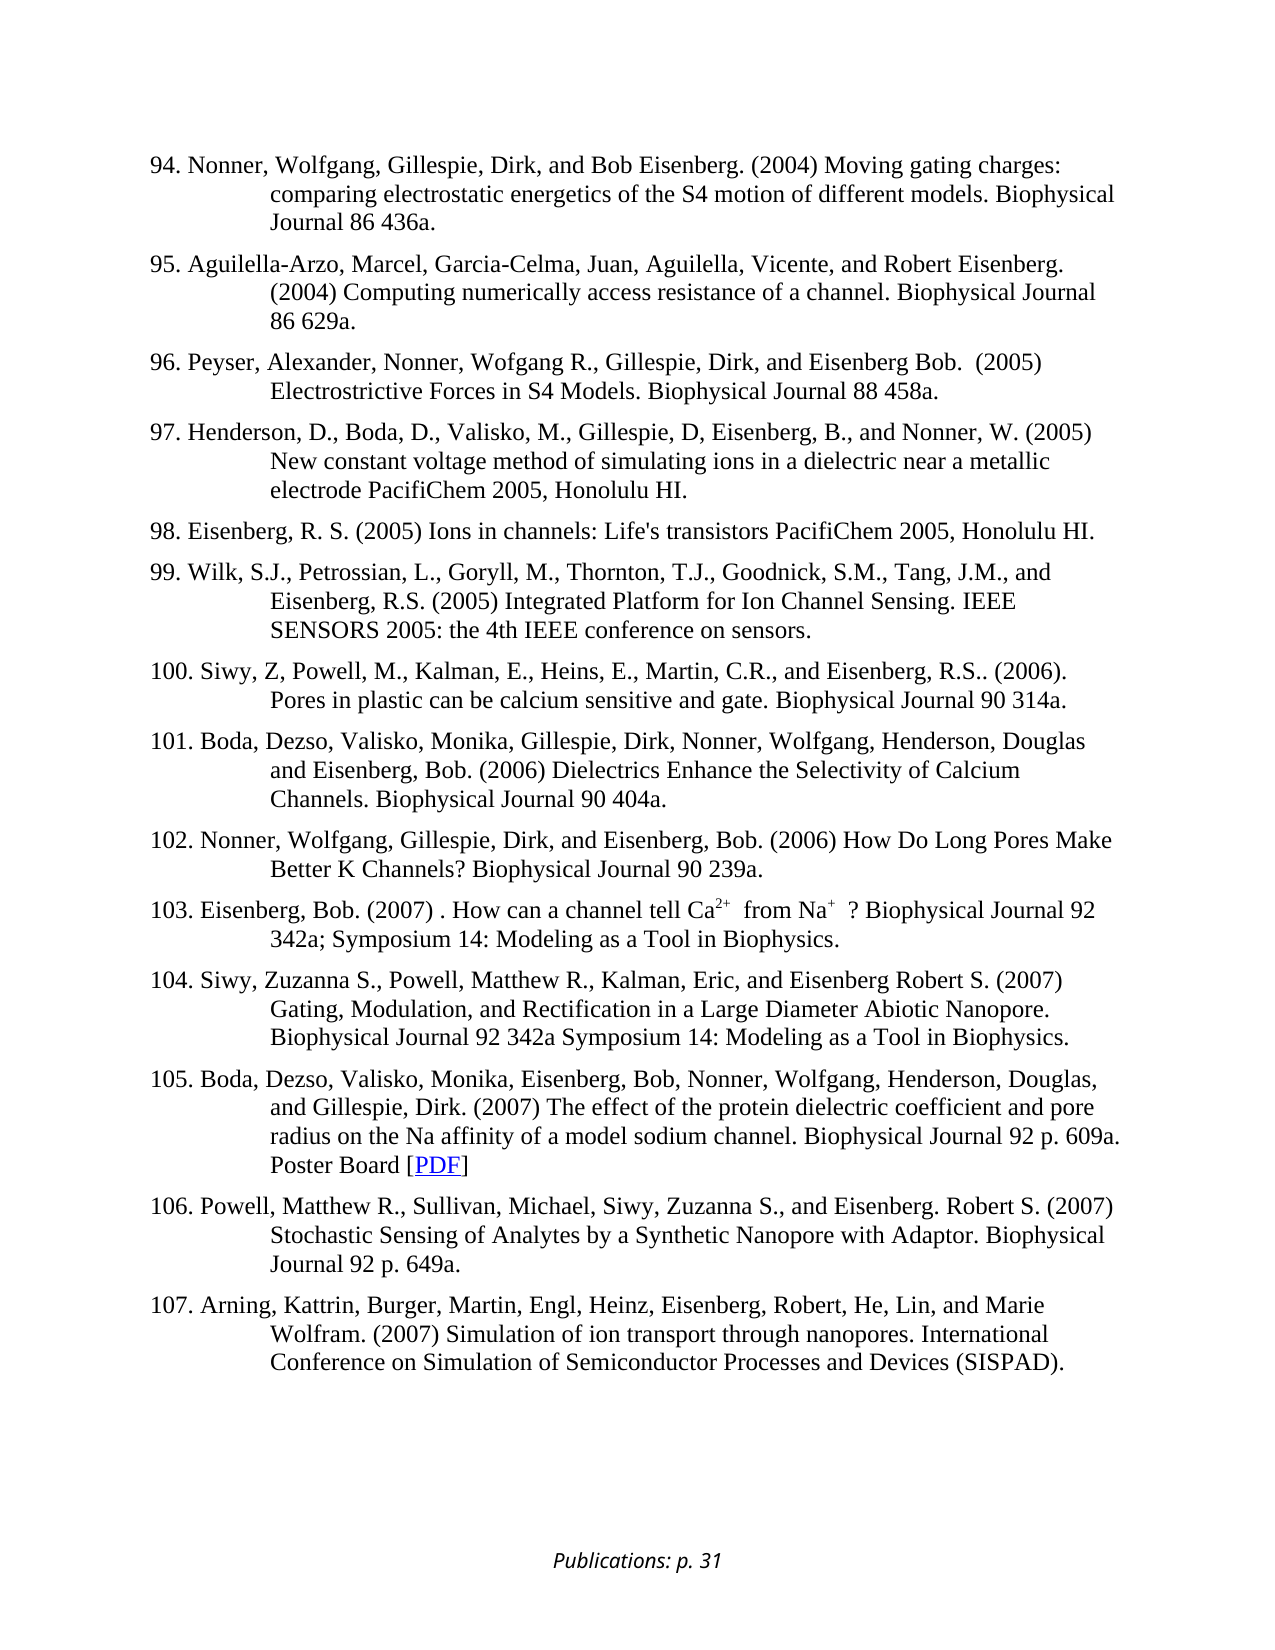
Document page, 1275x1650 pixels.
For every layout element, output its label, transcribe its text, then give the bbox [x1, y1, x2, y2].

text 96. Peyser, Alexander, Nonner, Wofgang R., Gillespie, Dirk, and Eisenberg Bob. (2005) Electrostrictive Forces in S4 Models. Biophysical Journal 88 458a. [150, 347, 1125, 405]
text 95. Aguilella-Arzo, Marcel, Garcia-Celma, Juan, Aguilella, Vicente, and Robert Eisenberg. (2004) Computing numerically access resistance of a channel. Biophysical Journal 86 629a. [150, 249, 1125, 335]
text 94. Nonner, Wolfgang, Gillespie, Dirk, and Bob Eisenberg. (2004) Moving gating charges: comparing electrostatic energetics of the S4 motion of different models. Biophysical Journal 86 436a. [150, 150, 1125, 236]
text 104. Siwy, Zuzanna S., Powell, Matthew R., Kalman, Eric, and Eisenberg Robert S. (2007) Gating, Modulation, and Rectification in a Large Diameter Abiotic Nanopore. Biophysical Journal 92 342a Symposium 14: Modeling as a Tool in Biophysics. [150, 965, 1125, 1051]
text 101. Boda, Dezso, Valisko, Monika, Gillespie, Dirk, Nonner, Wolfgang, Henderson, Douglas and Eisenberg, Bob. (2006) Dielectrics Enhance the Selectivity of Calcium Channels. Biophysical Journal 90 404a. [150, 726, 1125, 812]
text 97. Henderson, D., Boda, D., Valisko, M., Gillespie, D, Eisenberg, B., and Nonner, W. (2005) New constant voltage method of simulating ions in a dielectric near a metallic electrode PacifiChem 2005, Honolulu HI. [150, 417, 1125, 504]
text 105. Boda, Dezso, Valisko, Monika, Eisenberg, Bob, Nonner, Wolfgang, Henderson, Douglas, and Gillespie, Dirk. (2007) The effect of the protein dielectric coefficient and pore radius on the Na affinity of a model sodium channel. Biophysical Journal 92 p. 609a. Poster Board [PDF] [150, 1064, 1125, 1179]
text 102. Nonner, Wolfgang, Gillespie, Dirk, and Eisenberg, Bob. (2006) How Do Long Pores Make Better K Channels? Biophysical Journal 90 239a. [150, 825, 1125, 882]
text 103. Eisenberg, Bob. (2007) . How can a channel tell Ca2+ from Na+ ? Biophysical Journal 92 342a; Symposium 14: Modeling as a Tool in Biophysics. [150, 895, 1125, 952]
text 99. Wilk, S.J., Petrossian, L., Goryll, M., Thornton, T.J., Goodnick, S.M., Tang, J.M., and Eisenberg, R.S. (2005) Integrated Platform for Ion Channel Sensing. IEEE SENSORS 2005: the 4th IEEE conference on sensors. [150, 557, 1125, 644]
text 107. Arning, Kattrin, Burger, Martin, Engl, Heinz, Eisenberg, Robert, He, Lin, and Marie Wolfram. (2007) Simulation of ion transport through nanopores. International Conference on Simulation of Semiconductor Processes and Devices (SISPAD). [150, 1290, 1125, 1376]
text 100. Siwy, Z, Powell, M., Kalman, E., Heins, E., Martin, C.R., and Eisenberg, R.S.. (2006). Pores in plastic can be calcium sensitive and gate. Biophysical Journal 90 314a. [150, 656, 1125, 714]
text 106. Powell, Matthew R., Sullivan, Michael, Siwy, Zuzanna S., and Eisenberg. Robert S. (2007) Stochastic Sensing of Analytes by a Synthetic Nanopore with Adaptor. Biophysical Journal 92 p. 649a. [150, 1191, 1125, 1277]
text 98. Eisenberg, R. S. (2005) Ions in channels: Life's transistors PacifiChem 2005, Honolulu HI. [150, 516, 1125, 545]
